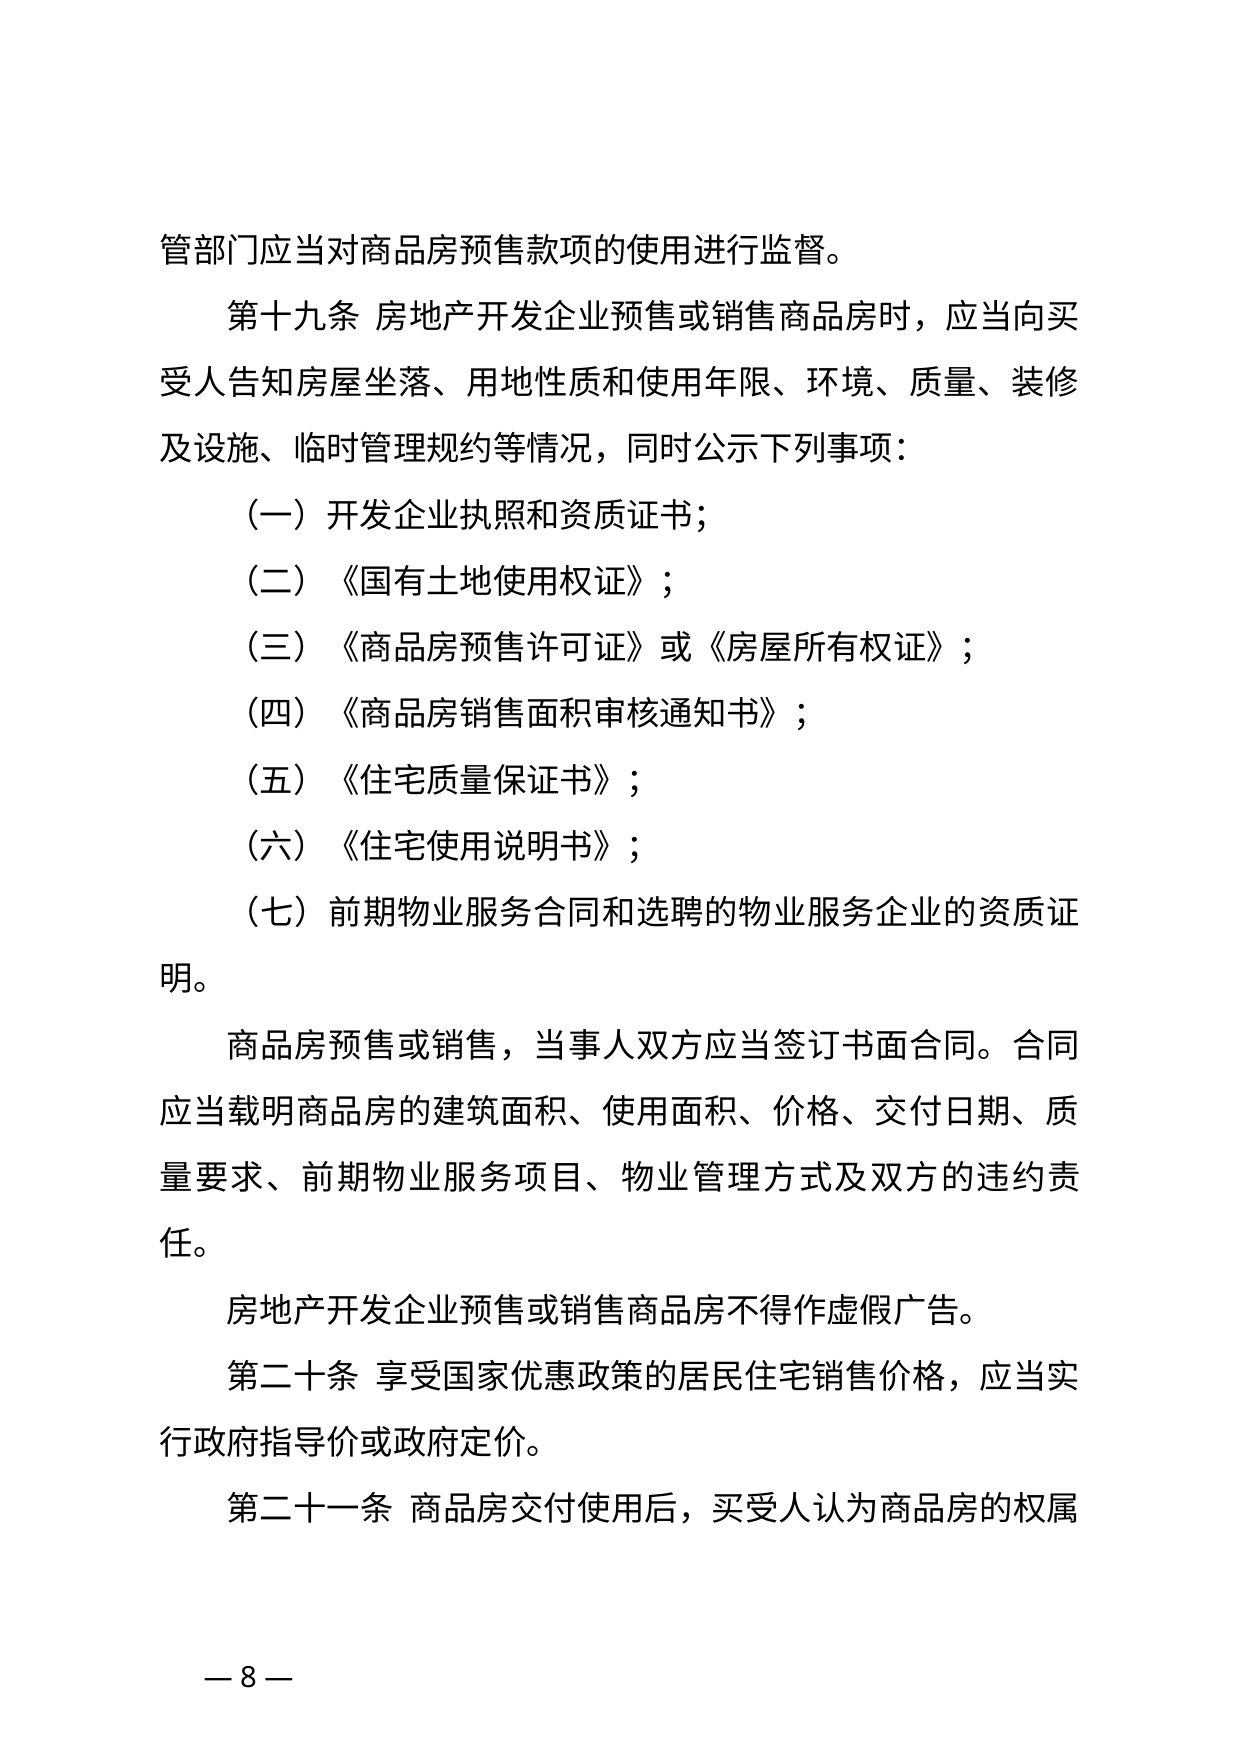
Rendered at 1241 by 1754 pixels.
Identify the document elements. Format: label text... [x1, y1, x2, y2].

text （三）《商品房预售许可证》或《房屋所有权证》； [159, 612, 1081, 678]
text （五）《住宅质量保证书》； [159, 744, 1081, 811]
text （四）《商品房销售面积审核通知书》； [159, 678, 1081, 744]
text 商品房预售或销售，当事人双方应当签订书面合同。合同应当载明商品房的建筑面积、使用面积、价格、交付日期、质量要求、前期物业服务项目、物业管理方式及双方的违约责任。 [159, 1009, 1081, 1274]
text 第二十条 享受国家优惠政策的居民住宅销售价格，应当实行政府指导价或政府定价。 [159, 1341, 1081, 1473]
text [159, 1473, 1081, 1539]
text （六）《住宅使用说明书》； [159, 811, 1081, 877]
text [159, 214, 1081, 281]
text （二）《国有土地使用权证》； [159, 546, 1081, 612]
text 房地产开发企业预售或销售商品房不得作虚假广告。 [159, 1274, 1081, 1341]
text （一）开发企业执照和资质证书； [159, 479, 1081, 546]
text 第十九条 房地产开发企业预售或销售商品房时，应当向买受人告知房屋坐落、用地性质和使用年限、环境、质量、装修及设施、临时管理规约等情况，同时公示下列事项： [159, 281, 1081, 479]
text （七）前期物业服务合同和选聘的物业服务企业的资质证明。 [159, 877, 1081, 1009]
